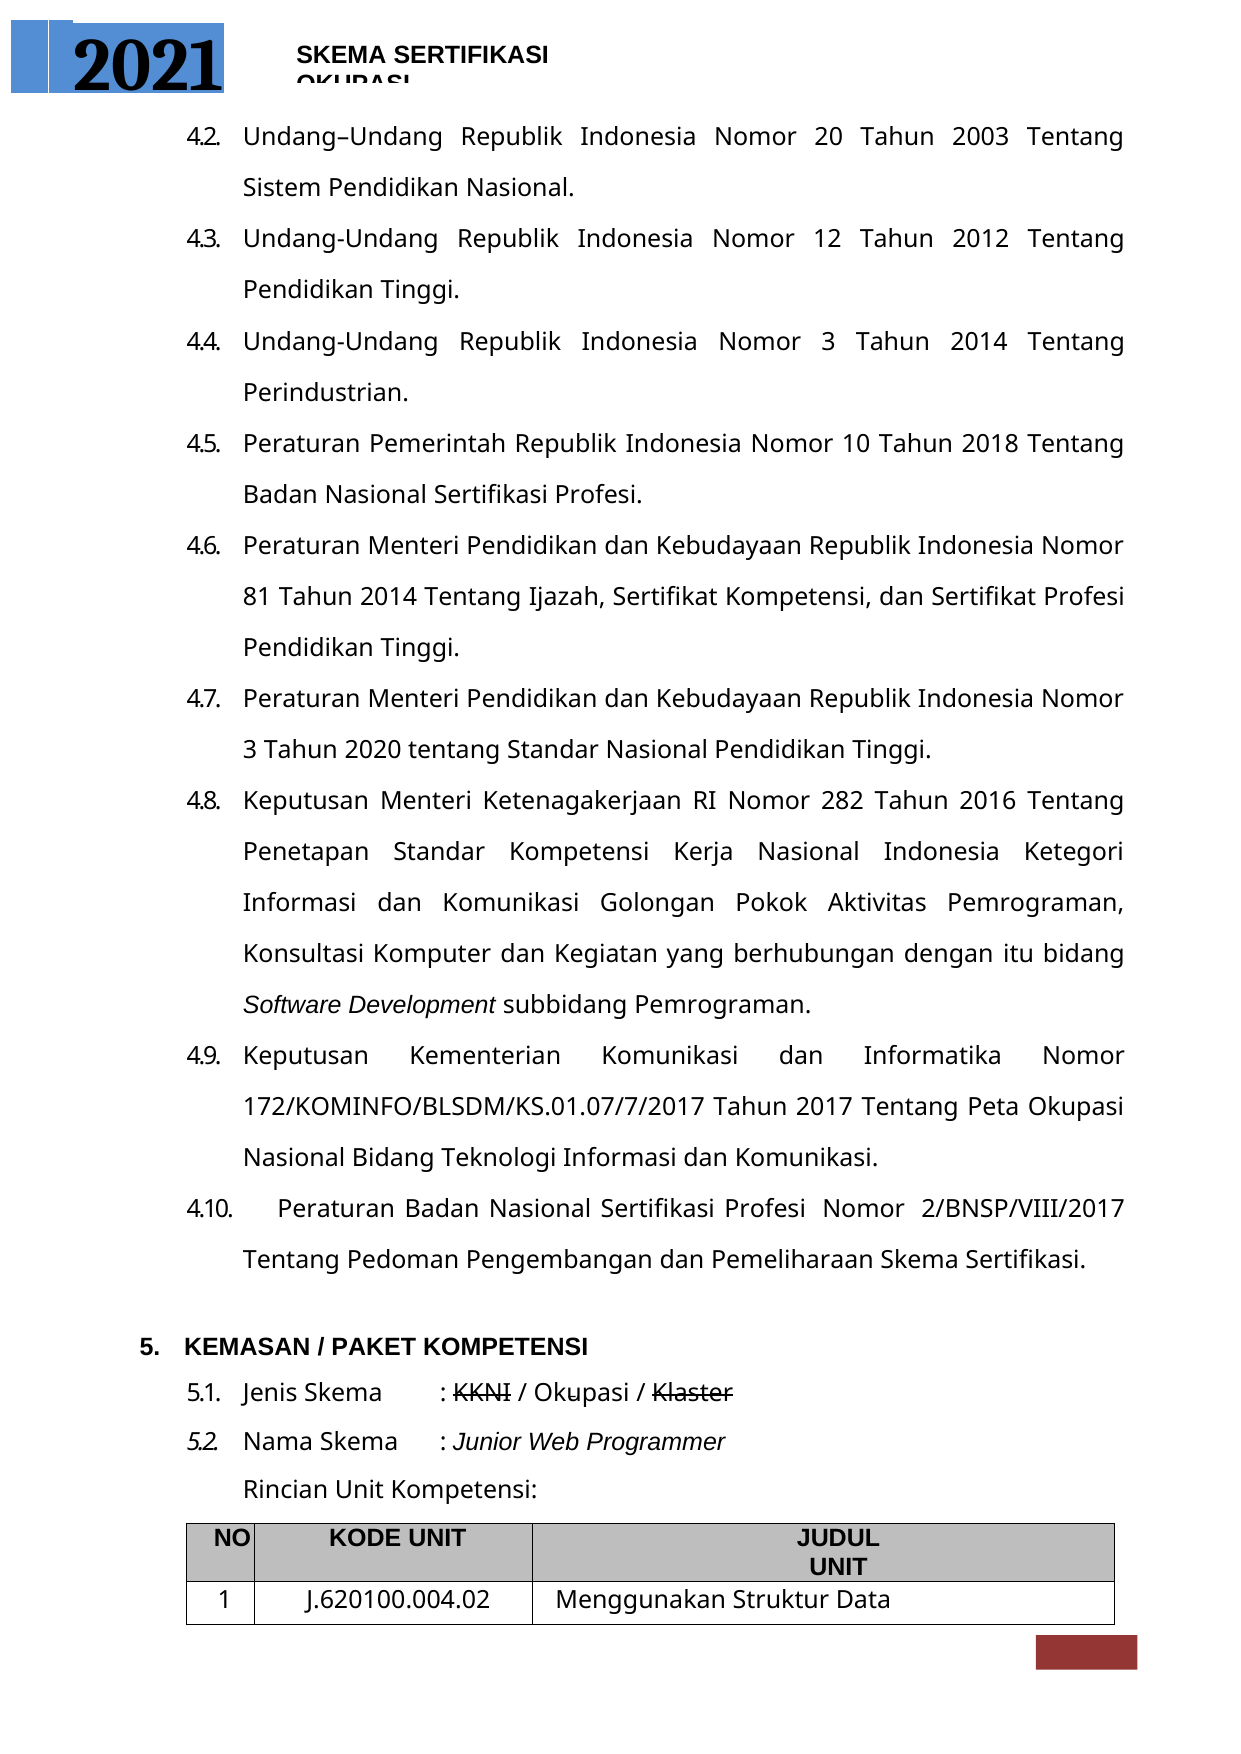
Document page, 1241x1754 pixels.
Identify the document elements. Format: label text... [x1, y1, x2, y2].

list Jenis Skema : KKNI / Okupasi / Klaster [186, 1375, 1136, 1409]
list Peraturan Menteri Pendidikan dan Kebudayaan Republik Indonesia Nomor 3 Tahun 2020 tentang Standar Nasional Pendidikan Tinggi. [186, 680, 1125, 766]
list Nama Skema : Junior Web Programmer [186, 1423, 1136, 1457]
list Undang-Undang Republik Indonesia Nomor 12 Tahun 2012 Tentang Pendidikan Tinggi. [186, 221, 1125, 306]
table_cell 1 [187, 1582, 254, 1624]
table_cell J.620100.004.02 [255, 1582, 532, 1624]
list Peraturan Pemerintah Republik Indonesia Nomor 10 Tahun 2018 Tentang Badan Nasional Sertifikasi Profesi. [186, 425, 1125, 510]
table_header NO [187, 1524, 254, 1581]
table_header KODE UNIT [255, 1524, 532, 1581]
text Rincian Unit Kompetensi: [243, 1472, 1136, 1506]
table_header JUDUL UNIT [533, 1524, 1114, 1581]
list Undang–Undang Republik Indonesia Nomor 20 Tahun 2003 Tentang Sistem Pendidikan Nasional. [186, 119, 1125, 204]
list Undang-Undang Republik Indonesia Nomor 3 Tahun 2014 Tentang Perindustrian. [186, 323, 1125, 408]
subtitle KEMASAN / PAKET KOMPETENSI [139, 1332, 1136, 1361]
list Peraturan Badan Nasional Sertifikasi Profesi Nomor 2/BNSP/VIII/2017 Tentang Pedoman Pengembangan dan Pemeliharaan Skema Sertifikasi. [186, 1191, 1125, 1276]
list Keputusan Kementerian Komunikasi dan Informatika Nomor 172/KOMINFO/BLSDM/KS.01.07/7/2017 Tahun 2017 Tentang Peta Okupasi Nasional Bidang Teknologi Informasi dan Komunikasi. [186, 1038, 1125, 1174]
list Keputusan Menteri Ketenagakerjaan RI Nomor 282 Tahun 2016 Tentang Penetapan Standar Kompetensi Kerja Nasional Indonesia Ketegori Informasi dan Komunikasi Golongan Pokok Aktivitas Pemrograman, Konsultasi Komputer dan Kegiatan yang berhubungan dengan itu bidang Software Development subbidang Pemrograman. [186, 782, 1125, 1021]
table_cell Menggunakan Struktur Data [533, 1582, 1114, 1624]
list Peraturan Menteri Pendidikan dan Kebudayaan Republik Indonesia Nomor 81 Tahun 2014 Tentang Ijazah, Sertifikat Kompetensi, dan Sertifikat Profesi Pendidikan Tinggi. [186, 527, 1125, 663]
